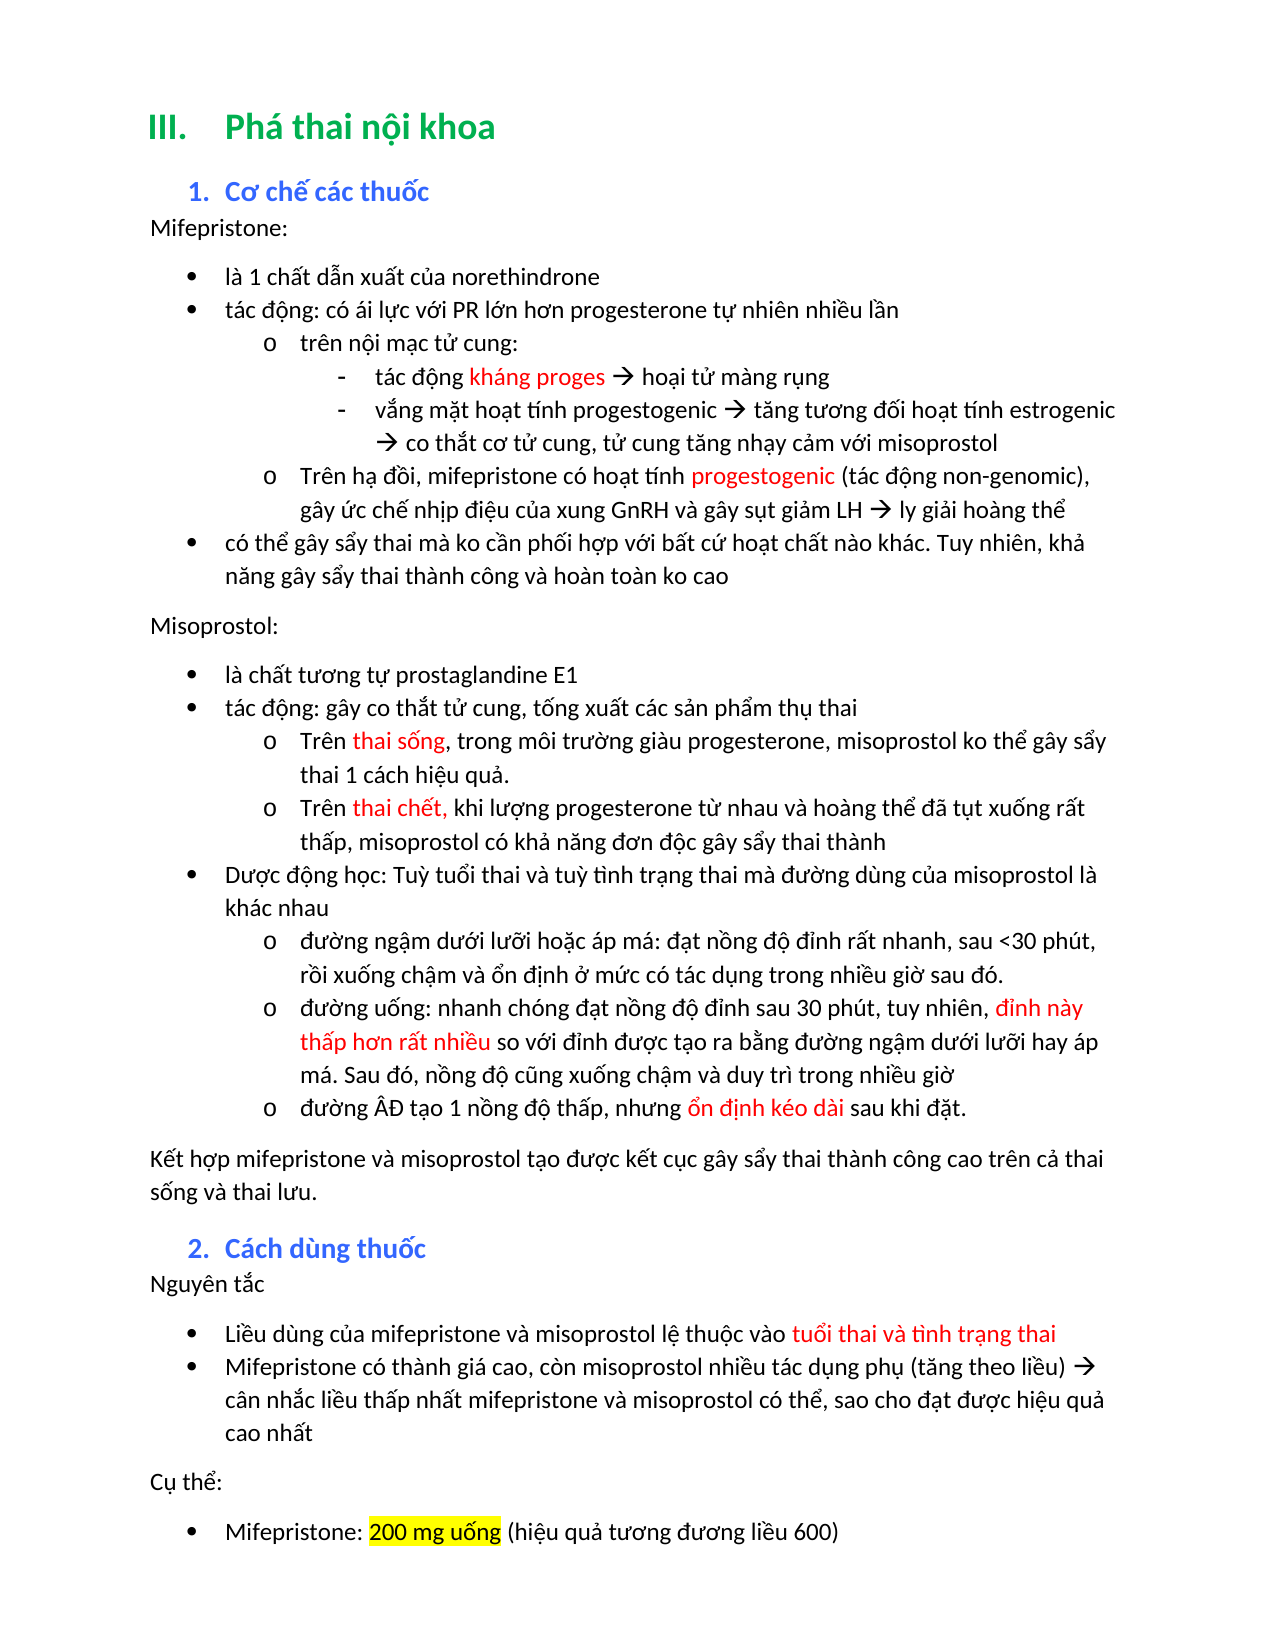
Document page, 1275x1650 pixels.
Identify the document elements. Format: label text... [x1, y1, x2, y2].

list Trên thai sống, trong môi trường giàu progesterone, misoprostol ko thể gây sẩy thai 1 cách hiệu quả. [262, 725, 1125, 790]
list trên nội mạc tử cung: [262, 327, 1125, 359]
list Mifepristone: 200 mg uống (hiệu quả tương đương liều 600) [501, 1516, 1125, 1546]
subtitle Cơ chế các thuốc [187, 173, 1125, 209]
list đường uống: nhanh chóng đạt nồng độ đỉnh sau 30 phút, tuy nhiên, đỉnh này thấp hơn rất nhiều so với đỉnh được tạo ra bằng đường ngậm dưới lưỡi hay áp má. Sau đó, nồng độ cũng xuống chậm và duy trì trong nhiều giờ [262, 992, 1125, 1090]
list là chất tương tự prostaglandine E1 [187, 659, 1125, 690]
list Trên thai chết, khi lượng progesterone từ nhau và hoàng thể đã tụt xuống rất thấp, misoprostol có khả năng đơn độc gây sẩy thai thành [262, 792, 1125, 857]
subtitle Phá thai nội khoa [187, 103, 1125, 149]
list là 1 chất dẫn xuất của norethindrone [187, 261, 1125, 292]
text Nguyên tắc [150, 1268, 1125, 1299]
list Mifepristone có thành giá cao, còn misoprostol nhiều tác dụng phụ (tăng theo liều) cân nhắc liều thấp nhất mifepristone và misoprostol có thể, sao cho đạt được hiệu quả cao nhất [187, 1351, 1125, 1447]
list có thể gây sẩy thai mà ko cần phối hợp với bất cứ hoạt chất nào khác. Tuy nhiên, khả năng gây sẩy thai thành công và hoàn toàn ko cao [187, 527, 1125, 591]
text Misoprostol: [150, 610, 1125, 640]
text Kết hợp mifepristone và misoprostol tạo được kết cục gây sẩy thai thành công cao trên cả thai sống và thai lưu. [150, 1143, 1125, 1207]
list tác động: gây co thắt tử cung, tống xuất các sản phẩm thụ thai [187, 692, 1125, 723]
list Liều dùng của mifepristone và misoprostol lệ thuộc vào tuổi thai và tình trạng thai [187, 1318, 1125, 1348]
list Trên hạ đồi, mifepristone có hoạt tính progestogenic (tác động non-genomic), gây ức chế nhịp điệu của xung GnRH và gây sụt giảm LH ly giải hoàng thể [262, 460, 1125, 525]
list tác động kháng proges hoại tử màng rụng [337, 361, 1125, 392]
text Mifepristone: [150, 212, 1125, 242]
list đường ngậm dưới lưỡi hoặc áp má: đạt nồng độ đỉnh rất nhanh, sau <30 phút, rồi xuống chậm và ổn định ở mức có tác dụng trong nhiều giờ sau đó. [262, 925, 1125, 990]
list Dược động học: Tuỳ tuổi thai và tuỳ tình trạng thai mà đường dùng của misoprostol là khác nhau [187, 859, 1125, 923]
list tác động: có ái lực với PR lớn hơn progesterone tự nhiên nhiều lần [187, 294, 1125, 325]
subtitle Cách dùng thuốc [187, 1230, 1125, 1266]
list vắng mặt hoạt tính progestogenic tăng tương đối hoạt tính estrogenic co thắt cơ tử cung, tử cung tăng nhạy cảm với misoprostol [337, 394, 1125, 458]
text Cụ thể: [150, 1466, 1125, 1497]
list Mifepristone: 200 mg uống (hiệu quả tương đương liều 600) [187, 1516, 369, 1546]
list đường ÂĐ tạo 1 nồng độ thấp, nhưng ổn định kéo dài sau khi đặt. [262, 1092, 1125, 1124]
